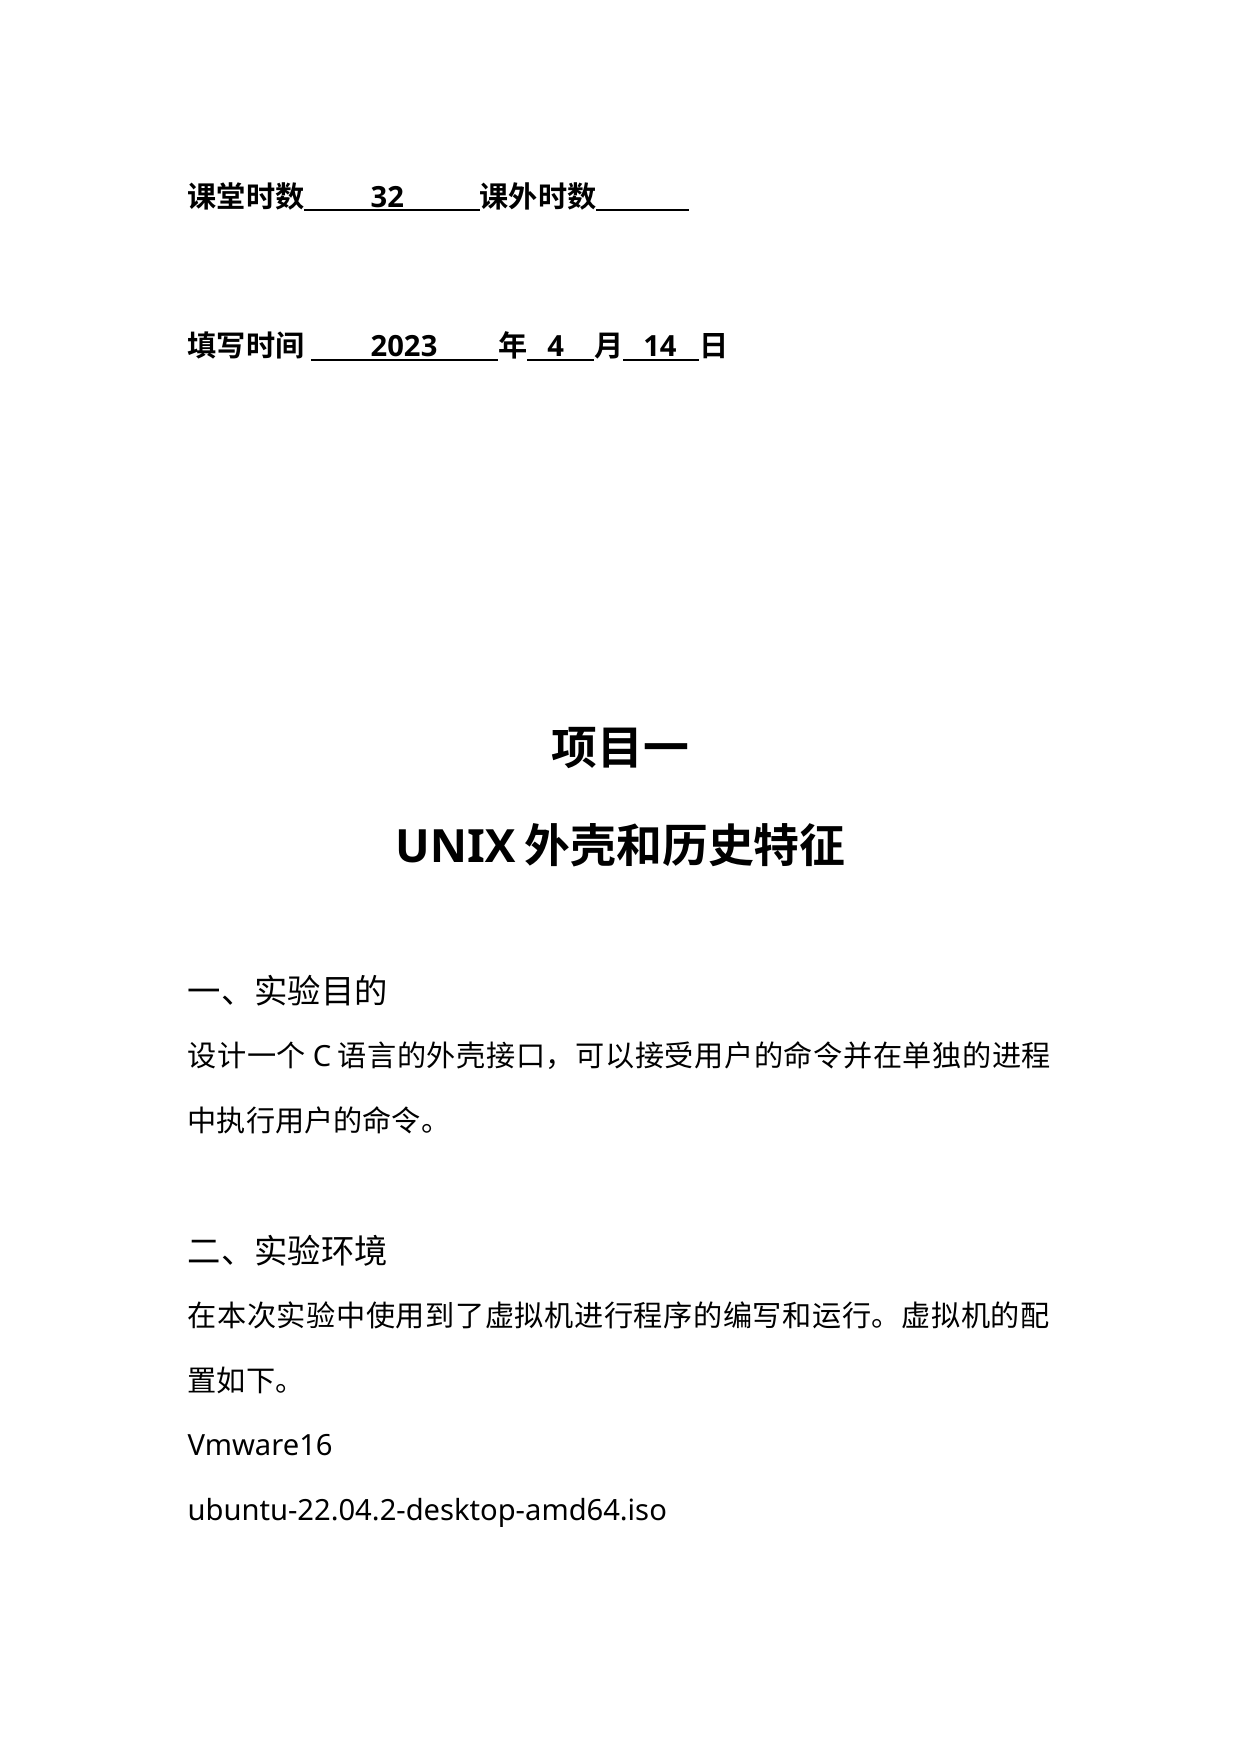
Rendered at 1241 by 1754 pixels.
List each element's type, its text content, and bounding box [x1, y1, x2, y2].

text 二、实验环境 [187, 1216, 1053, 1281]
text ubuntu-22.04.2-desktop-amd64.iso [187, 1476, 1053, 1541]
text 一、实验目的 [187, 956, 1053, 1021]
text 设计一个C语言的外壳接口，可以接受用户的命令并在单独的进程中执行用户的命令。 [187, 1021, 1053, 1151]
text 填写时间 2023 年 4 月 14 日 [187, 312, 1053, 377]
text 在本次实验中使用到了虚拟机进行程序的编写和运行。虚拟机的配置如下。 [187, 1281, 1053, 1411]
text Vmware16 [187, 1411, 1053, 1476]
text UNIX外壳和历史特征 [187, 794, 1053, 891]
text 课堂时数 32 课外时数 [187, 162, 1053, 227]
text 项目一 [187, 696, 1053, 794]
